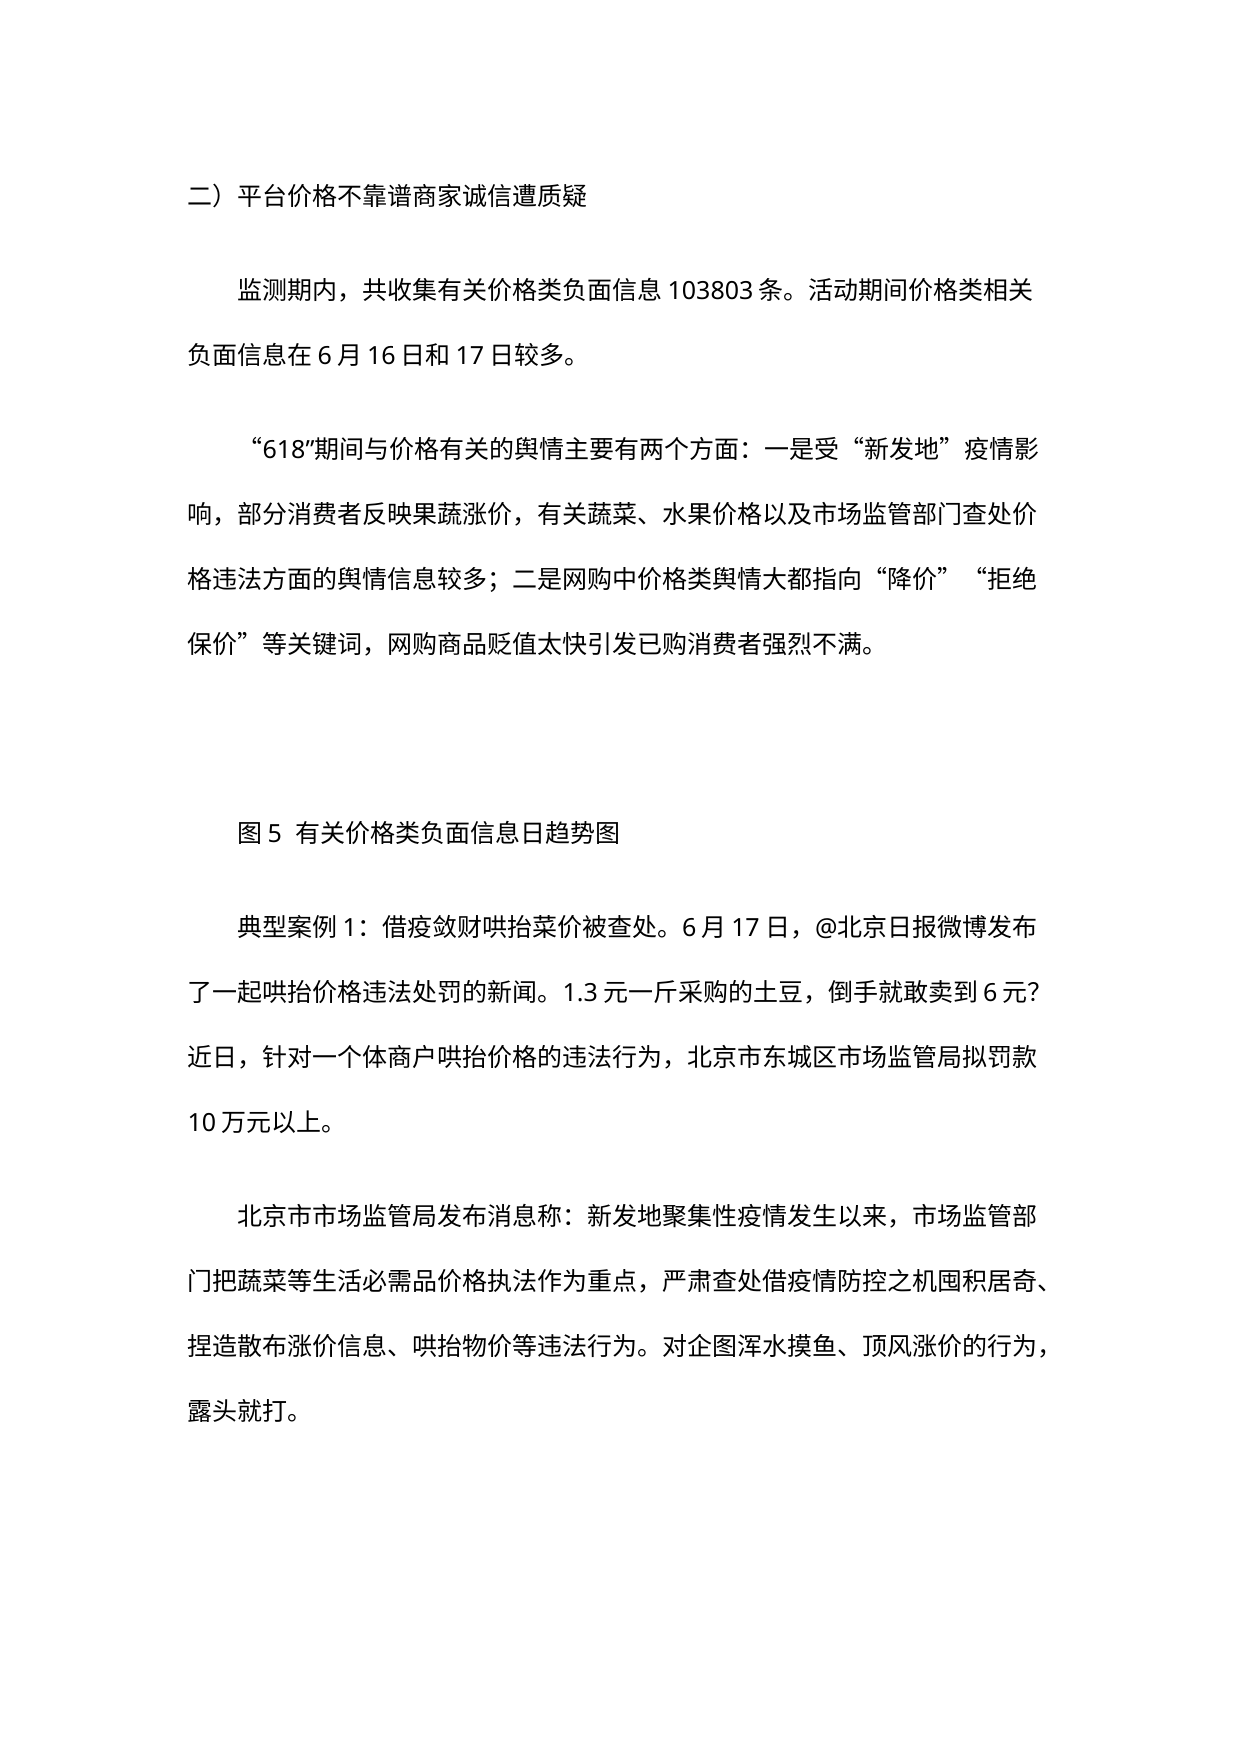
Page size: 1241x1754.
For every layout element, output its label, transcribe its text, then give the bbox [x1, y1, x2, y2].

text 图5 有关价格类负面信息日趋势图 [187, 799, 1053, 864]
text “618”期间与价格有关的舆情主要有两个方面：一是受“新发地”疫情影响，部分消费者反映果蔬涨价，有关蔬菜、水果价格以及市场监管部门查处价格违法方面的舆情信息较多；二是网购中价格类舆情大都指向“降价”“拒绝保价”等关键词，网购商品贬值太快引发已购消费者强烈不满。 [187, 415, 1053, 675]
text 监测期内，共收集有关价格类负面信息103803条。活动期间价格类相关负面信息在6月16日和17日较多。 [187, 256, 1053, 386]
text 北京市市场监管局发布消息称：新发地聚集性疫情发生以来，市场监管部门把蔬菜等生活必需品价格执法作为重点，严肃查处借疫情防控之机囤积居奇、捏造散布涨价信息、哄抬物价等违法行为。对企图浑水摸鱼、顶风涨价的行为，露头就打。 [187, 1182, 1053, 1442]
text 典型案例1：借疫敛财哄抬菜价被查处。6月17日，@北京日报微博发布了一起哄抬价格违法处罚的新闻。1.3元一斤采购的土豆，倒手就敢卖到6元？近日，针对一个体商户哄抬价格的违法行为，北京市东城区市场监管局拟罚款10万元以上。 [187, 893, 1053, 1153]
text 二）平台价格不靠谱商家诚信遭质疑 [187, 162, 1053, 227]
